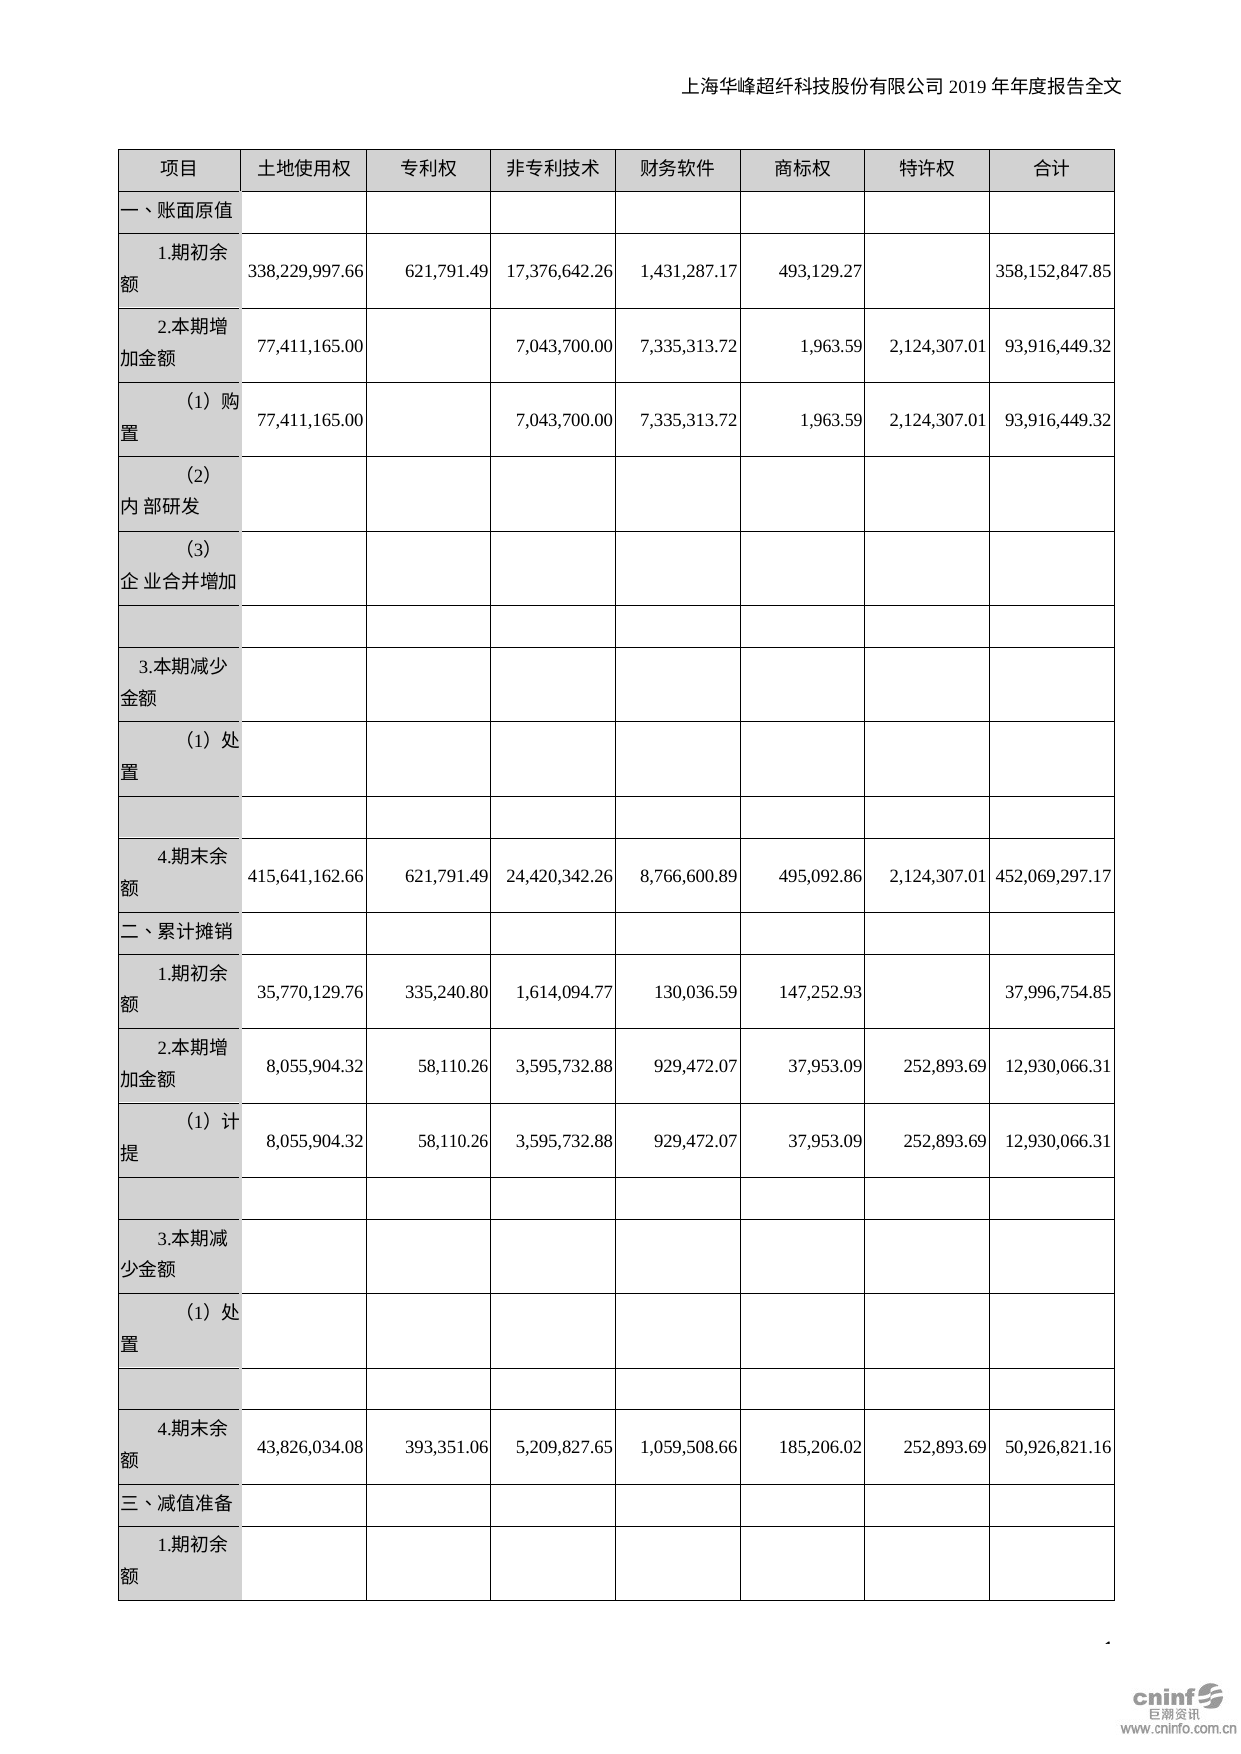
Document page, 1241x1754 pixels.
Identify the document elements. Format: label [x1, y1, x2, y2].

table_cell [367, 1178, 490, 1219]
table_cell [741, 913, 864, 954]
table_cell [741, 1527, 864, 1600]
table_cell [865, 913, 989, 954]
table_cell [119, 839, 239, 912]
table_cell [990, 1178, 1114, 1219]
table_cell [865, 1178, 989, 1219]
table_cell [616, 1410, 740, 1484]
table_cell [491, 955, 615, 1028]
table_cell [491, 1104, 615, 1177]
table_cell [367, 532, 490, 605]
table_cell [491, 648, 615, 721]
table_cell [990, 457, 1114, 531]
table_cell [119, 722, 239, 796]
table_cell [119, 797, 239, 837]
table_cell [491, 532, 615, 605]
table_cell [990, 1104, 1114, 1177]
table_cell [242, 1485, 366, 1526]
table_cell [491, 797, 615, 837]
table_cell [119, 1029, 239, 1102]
picture [1115, 1680, 1240, 1737]
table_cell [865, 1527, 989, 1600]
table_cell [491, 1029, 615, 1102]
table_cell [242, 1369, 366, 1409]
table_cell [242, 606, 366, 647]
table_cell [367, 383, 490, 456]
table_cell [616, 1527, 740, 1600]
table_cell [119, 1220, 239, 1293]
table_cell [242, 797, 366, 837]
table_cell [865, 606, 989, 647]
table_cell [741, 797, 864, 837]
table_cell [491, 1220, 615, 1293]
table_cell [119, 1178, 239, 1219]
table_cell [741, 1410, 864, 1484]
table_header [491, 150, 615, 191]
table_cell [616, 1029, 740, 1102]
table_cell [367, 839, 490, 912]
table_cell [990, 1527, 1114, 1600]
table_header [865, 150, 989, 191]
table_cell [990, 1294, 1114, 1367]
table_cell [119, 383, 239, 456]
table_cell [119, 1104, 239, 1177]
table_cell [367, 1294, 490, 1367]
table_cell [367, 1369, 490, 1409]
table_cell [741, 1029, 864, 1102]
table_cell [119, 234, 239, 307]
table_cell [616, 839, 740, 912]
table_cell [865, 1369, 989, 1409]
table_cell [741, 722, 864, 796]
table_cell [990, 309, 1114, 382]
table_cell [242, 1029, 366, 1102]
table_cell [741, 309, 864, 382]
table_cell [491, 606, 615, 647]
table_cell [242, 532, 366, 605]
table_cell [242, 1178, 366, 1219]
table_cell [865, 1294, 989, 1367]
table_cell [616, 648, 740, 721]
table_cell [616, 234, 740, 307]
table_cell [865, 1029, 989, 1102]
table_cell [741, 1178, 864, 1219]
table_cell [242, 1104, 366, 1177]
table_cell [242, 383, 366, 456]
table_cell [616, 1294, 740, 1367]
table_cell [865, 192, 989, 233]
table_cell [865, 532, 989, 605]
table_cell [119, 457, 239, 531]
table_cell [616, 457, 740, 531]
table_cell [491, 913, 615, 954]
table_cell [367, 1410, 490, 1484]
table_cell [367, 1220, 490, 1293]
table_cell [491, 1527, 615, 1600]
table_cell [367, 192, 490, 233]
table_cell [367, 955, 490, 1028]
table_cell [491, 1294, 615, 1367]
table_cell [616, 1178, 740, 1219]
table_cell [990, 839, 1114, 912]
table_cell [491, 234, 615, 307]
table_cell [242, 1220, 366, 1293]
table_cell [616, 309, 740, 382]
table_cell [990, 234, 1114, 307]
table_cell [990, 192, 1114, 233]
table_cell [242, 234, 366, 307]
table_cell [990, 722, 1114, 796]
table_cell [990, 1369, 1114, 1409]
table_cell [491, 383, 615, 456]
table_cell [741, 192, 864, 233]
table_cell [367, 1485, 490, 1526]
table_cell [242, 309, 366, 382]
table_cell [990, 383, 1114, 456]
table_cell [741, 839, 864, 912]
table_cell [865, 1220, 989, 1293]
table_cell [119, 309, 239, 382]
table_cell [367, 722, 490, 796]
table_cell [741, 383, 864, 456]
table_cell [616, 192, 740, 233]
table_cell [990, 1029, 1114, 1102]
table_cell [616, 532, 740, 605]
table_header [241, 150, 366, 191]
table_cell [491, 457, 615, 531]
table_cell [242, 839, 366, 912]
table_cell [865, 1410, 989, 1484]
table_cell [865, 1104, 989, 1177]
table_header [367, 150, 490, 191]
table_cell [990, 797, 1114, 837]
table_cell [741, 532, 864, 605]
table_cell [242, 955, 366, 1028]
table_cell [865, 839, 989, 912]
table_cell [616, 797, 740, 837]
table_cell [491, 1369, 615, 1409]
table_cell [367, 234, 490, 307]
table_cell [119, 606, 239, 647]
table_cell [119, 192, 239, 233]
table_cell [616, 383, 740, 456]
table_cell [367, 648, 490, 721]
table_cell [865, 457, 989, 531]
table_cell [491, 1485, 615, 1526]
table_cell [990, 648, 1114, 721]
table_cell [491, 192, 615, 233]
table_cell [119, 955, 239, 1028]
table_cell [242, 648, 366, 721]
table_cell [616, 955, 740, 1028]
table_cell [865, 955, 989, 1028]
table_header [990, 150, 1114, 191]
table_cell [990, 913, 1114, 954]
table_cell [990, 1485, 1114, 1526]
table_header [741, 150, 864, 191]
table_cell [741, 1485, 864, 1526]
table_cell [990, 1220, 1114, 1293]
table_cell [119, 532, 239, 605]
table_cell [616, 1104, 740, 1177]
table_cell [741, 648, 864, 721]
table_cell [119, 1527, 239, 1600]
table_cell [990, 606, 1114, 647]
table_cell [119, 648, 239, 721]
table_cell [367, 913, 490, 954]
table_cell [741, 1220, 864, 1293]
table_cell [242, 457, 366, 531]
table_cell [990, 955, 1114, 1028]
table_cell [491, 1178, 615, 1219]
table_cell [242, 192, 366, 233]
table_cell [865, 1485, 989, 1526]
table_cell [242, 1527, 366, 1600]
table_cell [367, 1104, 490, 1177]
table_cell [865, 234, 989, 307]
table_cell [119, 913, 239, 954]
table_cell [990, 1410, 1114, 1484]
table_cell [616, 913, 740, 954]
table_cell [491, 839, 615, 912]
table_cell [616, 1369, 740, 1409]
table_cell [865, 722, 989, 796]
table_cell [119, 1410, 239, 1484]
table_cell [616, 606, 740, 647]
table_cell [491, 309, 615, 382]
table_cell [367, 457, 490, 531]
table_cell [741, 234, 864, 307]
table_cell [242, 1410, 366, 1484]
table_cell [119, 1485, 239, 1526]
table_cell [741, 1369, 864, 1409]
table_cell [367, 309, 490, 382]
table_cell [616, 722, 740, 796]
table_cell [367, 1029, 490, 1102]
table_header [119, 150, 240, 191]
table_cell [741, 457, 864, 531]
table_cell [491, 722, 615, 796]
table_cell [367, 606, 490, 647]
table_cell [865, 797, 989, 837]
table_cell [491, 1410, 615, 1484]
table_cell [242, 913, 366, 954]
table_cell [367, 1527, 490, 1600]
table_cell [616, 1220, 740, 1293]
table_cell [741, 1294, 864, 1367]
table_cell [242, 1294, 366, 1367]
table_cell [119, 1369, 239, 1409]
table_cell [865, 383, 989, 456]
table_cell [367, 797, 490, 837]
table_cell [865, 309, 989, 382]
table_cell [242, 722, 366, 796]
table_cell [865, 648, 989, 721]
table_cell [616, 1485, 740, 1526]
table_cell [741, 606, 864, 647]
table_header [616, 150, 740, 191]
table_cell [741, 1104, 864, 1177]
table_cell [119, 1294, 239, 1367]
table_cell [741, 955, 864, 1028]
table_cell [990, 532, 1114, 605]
